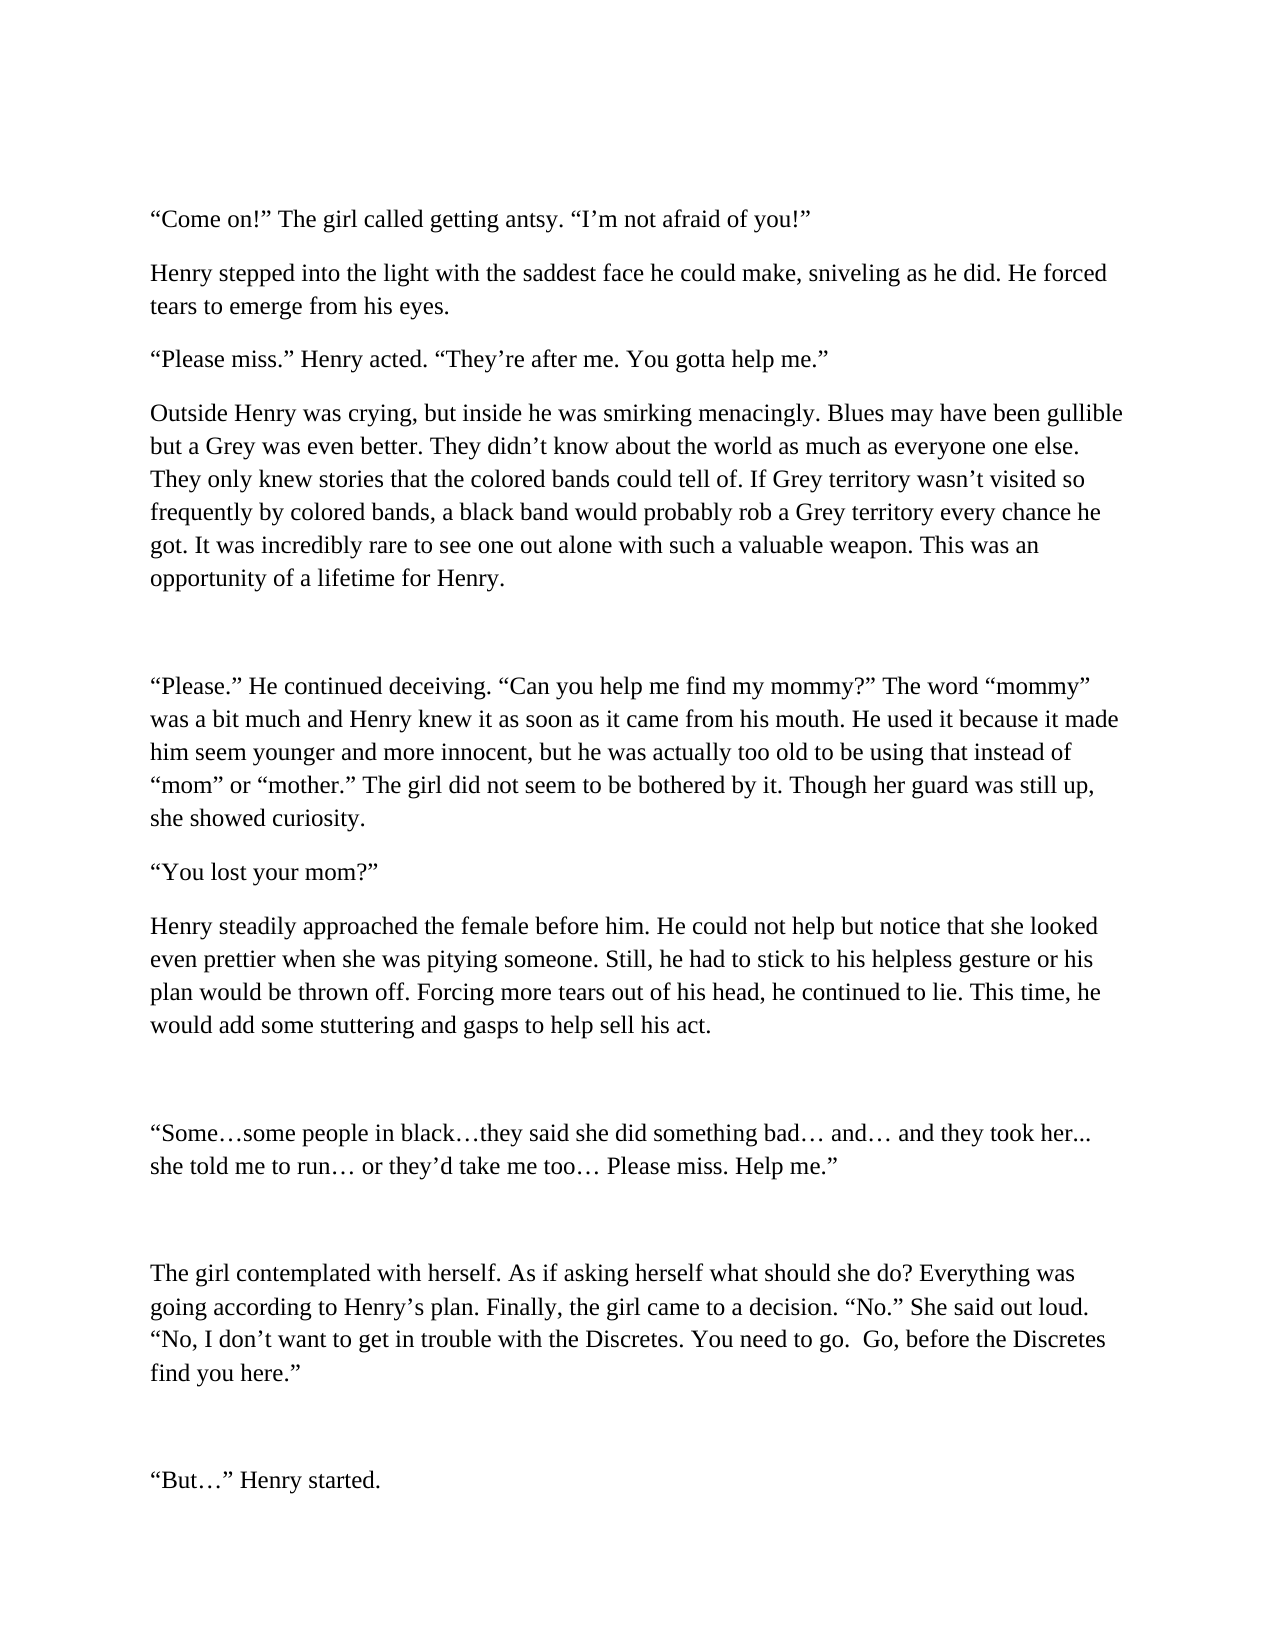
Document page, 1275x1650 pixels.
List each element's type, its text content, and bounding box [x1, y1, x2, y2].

text “Some…some people in black…they said she did something bad… and… and they took her... she told me to run… or they’d take me too… Please miss. Help me.” [150, 1118, 1125, 1179]
text “Come on!” The girl called getting antsy. “I’m not afraid of you!” [150, 204, 1125, 233]
text Outside Henry was crying, but inside he was smirking menacingly. Blues may have been gullible but a Grey was even better. They didn’t know about the world as much as everyone one else. They only knew stories that the colored bands could tell of. If Grey territory wasn’t visited so frequently by colored bands, a black band would probably rob a Grey territory every chance he got. It was incredibly rare to see one out alone with such a valuable weapon. This was an opportunity of a lifetime for Henry. [150, 398, 1125, 592]
text “You lost your mom?” [150, 857, 1125, 886]
text “Please.” He continued deceiving. “Can you help me find my mommy?” The word “mommy” was a bit much and Henry knew it as soon as it came from his mouth. He used it because it made him seem younger and more innocent, but he was actually too old to be using that instead of “mom” or “mother.” The girl did not seem to be bothered by it. Though her guard was still up, she showed curiosity. [150, 671, 1125, 832]
text Henry steadily approached the female before him. He could not help but notice that she looked even prettier when she was pitying someone. Still, he had to stick to his helpless gesture or his plan would be thrown off. Forcing more tears out of his head, he continued to lie. This time, he would add some stuttering and gasps to help sell his act. [150, 911, 1125, 1039]
text Henry stepped into the light with the saddest face he could make, sniveling as he did. He forced tears to emerge from his eyes. [150, 258, 1125, 319]
text “Please miss.” Henry acted. “They’re after me. You gotta help me.” [150, 344, 1125, 373]
text “But…” Henry started. [150, 1465, 1125, 1494]
text The girl contemplated with herself. As if asking herself what should she do? Everything was going according to Henry’s plan. Finally, the girl came to a decision. “No.” She said out loud. “No, I don’t want to get in trouble with the Discretes. You need to go. Go, before the Discretes find you here.” [150, 1258, 1125, 1386]
